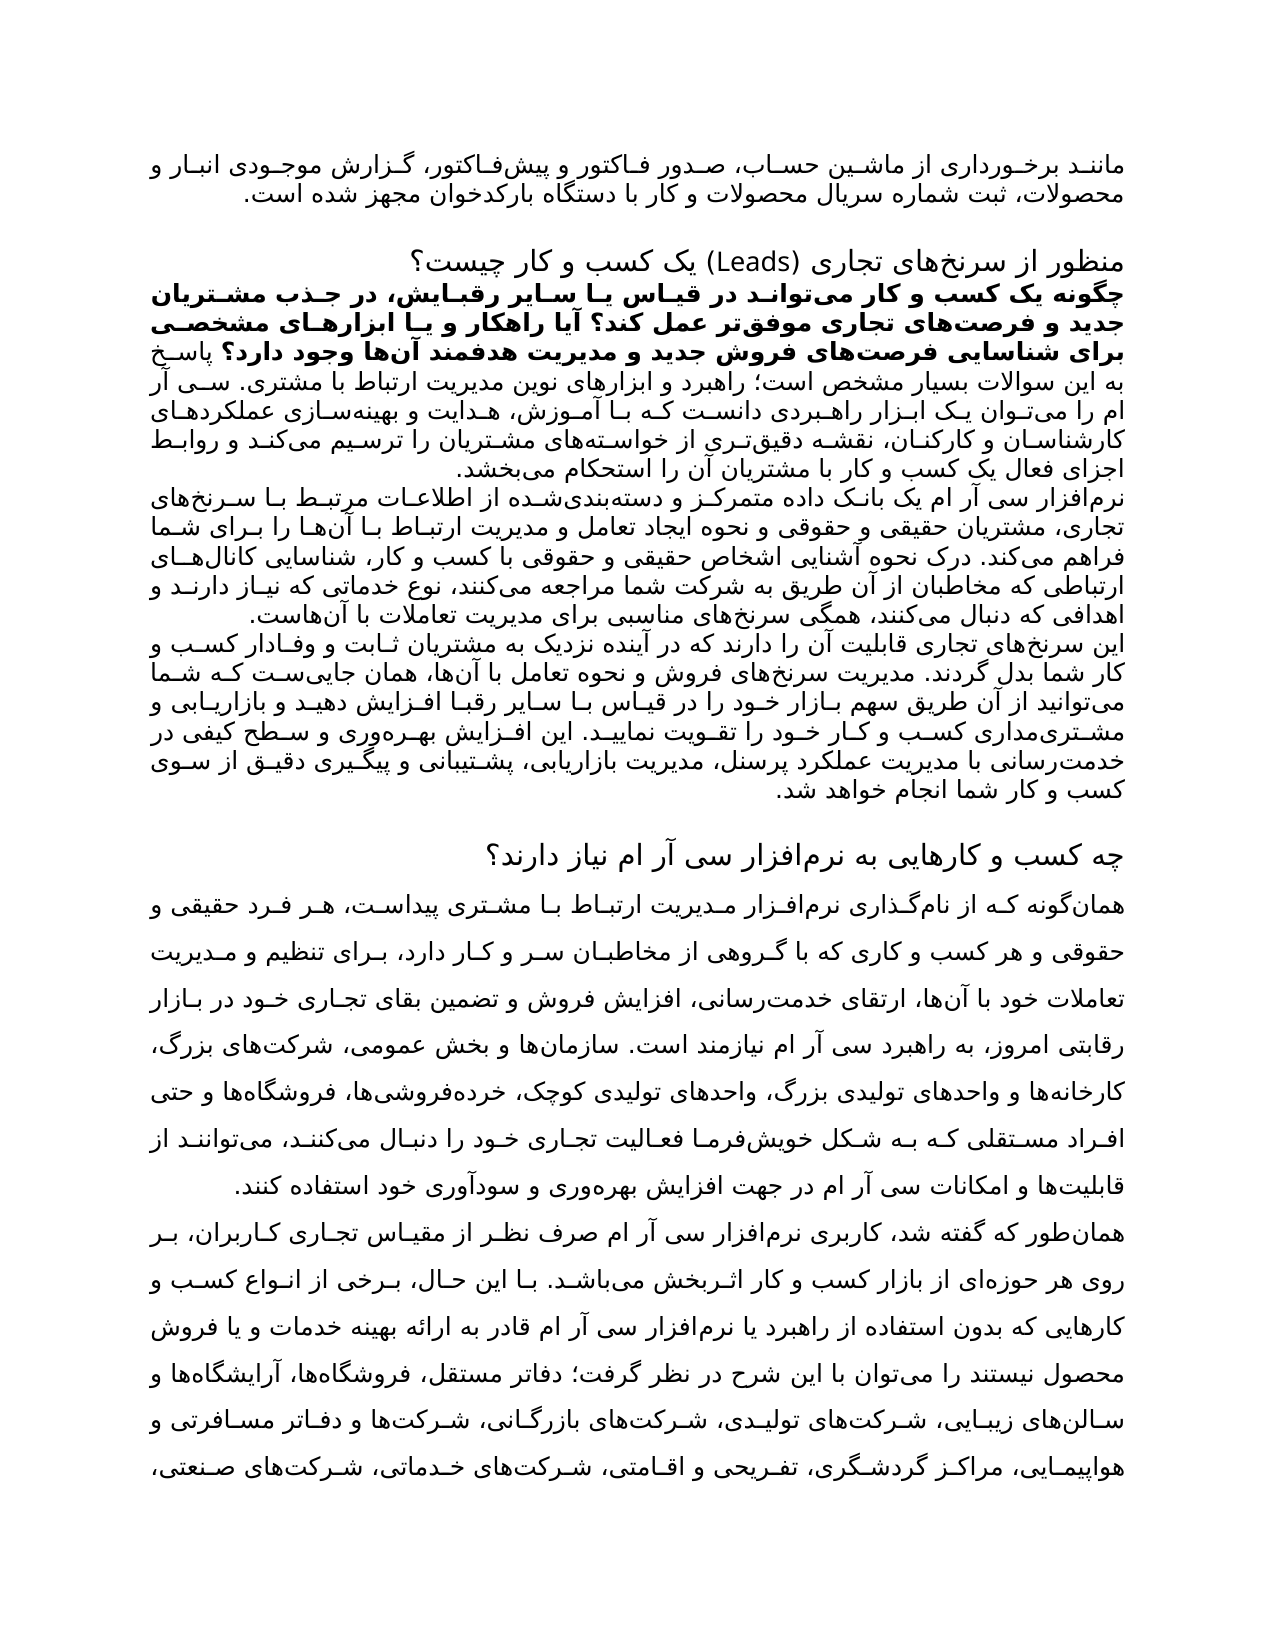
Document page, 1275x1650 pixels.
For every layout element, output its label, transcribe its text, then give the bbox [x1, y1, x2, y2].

text چه کسب و کارهایی به نرم‌افزار سی آر ام نیاز دارند؟ [150, 838, 1125, 872]
text نرم‌افزار سی آر ام یک بانک داده متمرکز و دسته‌بندی‌شده از اطلاعات مرتبط با سرنخ‌های تجاری، مشتریان حقیقی و حقوقی و نحوه ایجاد تعامل و مدیریت ارتباط با آن‌ها را برای شما فراهم می‌کند. درک نحوه آشنایی اشخاص حقیقی و حقوقی با کسب و کار، شناسایی کانال‌های ارتباطی که مخاطبان از آن طریق به شرکت شما مراجعه می‌کنند، نوع خدماتی که نیاز دارند و اهدافی که دنبال می‌کنند، همگی سرنخ‌های مناسبی برای مدیریت تعاملات با آن‌هاست. [150, 483, 1125, 629]
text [150, 1200, 1125, 1482]
subtitle منظور از سرنخ‌های تجاری (Leads) یک کسب و کار چیست؟ [150, 242, 1125, 279]
text این سرنخ‌های تجاری قابلیت آن را دارند که در آینده نزدیک به مشتریان ثابت و وفادار کسب و کار شما بدل گردند. مدیریت سرنخ‌های فروش و نحوه تعامل با ‌آن‌ها، همان جایی‌ست که شما می‌توانید از آن طریق سهم بازار خود را در قیاس با سایر رقبا افزایش دهید و بازاریابی و مشتری‌مداری کسب و کار خود را تقویت نمایید. این افزایش بهره‌وری و سطح کیفی در خدمت‌رسانی با مدیریت عملکرد پرسنل، مدیریت بازاریابی، پشتیبانی و پیگیری دقیق از سوی کسب و کار شما انجام خواهد شد. [150, 629, 1125, 804]
text چگونه یک کسب و کار می‌تواند در قیاس یا سایر رقبایش، در جذب مشتریان جدید و فرصت‌های تجاری موفق‌تر عمل کند؟ آیا راهکار و یا ابزارهای مشخصی برای شناسایی فرصت‌های فروش جدید و مدیریت هدفمند آن‌ها وجود دارد؟ پاسخ به این سوالات بسیار مشخص است؛ راهبرد و ابزارهای نوین مدیریت ارتباط با مشتری. سی آر ام را می‌توان یک ابزار راهبردی دانست که با آموزش، هدایت و بهینه‌سازی عملکردهای کارشناسان و کارکنان، نقشه دقیق‌تری از خواسته‌های مشتریان را ترسیم ‌می‌کند و روابط اجزای فعال یک کسب و کار با مشتریان آن را استحکام می‌بخشد. [150, 279, 1125, 483]
text همان‌گونه که از نام‌گذاری نرم‌افزار مدیریت ارتباط با مشتری‌ پیداست، هر فرد حقیقی و حقوقی و هر کسب و کاری که با گروهی از مخاطبان سر و کار دارد، برای تنظیم و مدیریت تعاملات خود با آن‌ها، ارتقای خدمت‌رسانی، افزایش فروش و تضمین بقای تجاری خود در بازار رقابتی امروز، به راهبرد سی آر ام نیازمند است. سازمان‌ها و بخش عمومی، شرکت‌های بزرگ، کارخانه‌ها و واحدهای تولیدی بزرگ، واحدهای تولیدی کوچک، خرده‌فروشی‌ها، فروشگاه‌ها و حتی افراد مستقلی که به شکل خویش‌فرما فعالیت تجاری خود را دنبال می‌کنند، می‌توانند از قابلیت‌ها و امکانات سی آر ام در جهت افزایش بهره‌وری و سودآوری خود استفاده کنند. [150, 872, 1125, 1200]
